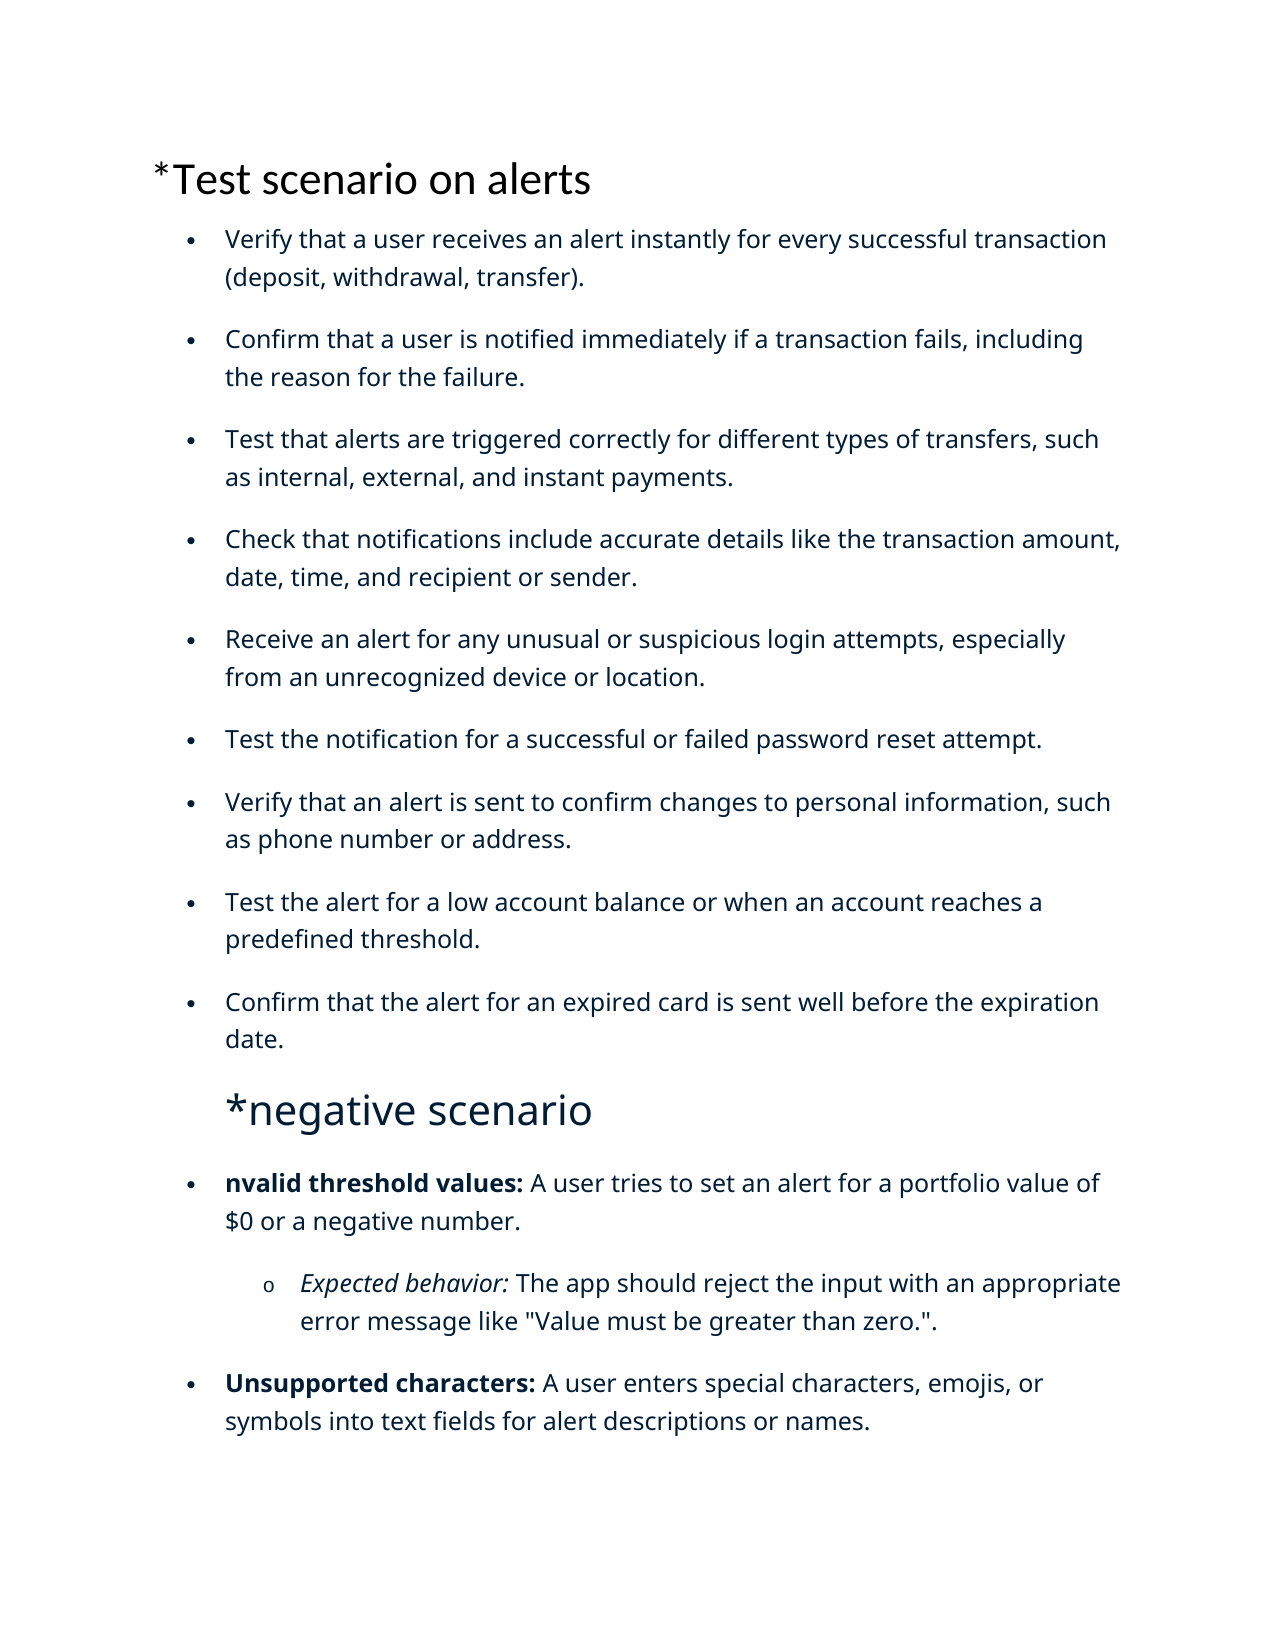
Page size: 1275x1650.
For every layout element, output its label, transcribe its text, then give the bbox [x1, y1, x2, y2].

list nvalid threshold values: A user tries to set an alert for a portfolio value of $0 or a negative number. [187, 1163, 1125, 1238]
text *negative scenario [225, 1081, 1125, 1138]
list Confirm that a user is notified immediately if a transaction fails, including the reason for the failure. [187, 318, 1125, 393]
list Confirm that the alert for an expired card is sent well before the expiration date. [187, 981, 1125, 1056]
list Unsupported characters: A user enters special characters, emojis, or symbols into text fields for alert descriptions or names. [187, 1363, 1125, 1438]
list Expected behavior: The app should reject the input with an appropriate error message like "Value must be greater than zero.". [262, 1263, 1125, 1338]
list Test the notification for a successful or failed password reset attempt. [187, 718, 1125, 756]
list Test the alert for a low account balance or when an account reaches a predefined threshold. [187, 881, 1125, 956]
list Check that notifications include accurate details like the transaction amount, date, time, and recipient or sender. [187, 518, 1125, 593]
list Verify that an alert is sent to confirm changes to personal information, such as phone number or address. [187, 781, 1125, 856]
text *Test scenario on alerts [150, 150, 1125, 206]
list Test that alerts are triggered correctly for different types of transfers, such as internal, external, and instant payments. [187, 418, 1125, 493]
list Verify that a user receives an alert instantly for every successful transaction (deposit, withdrawal, transfer). [187, 218, 1125, 293]
list Receive an alert for any unusual or suspicious login attempts, especially from an unrecognized device or location. [187, 618, 1125, 693]
